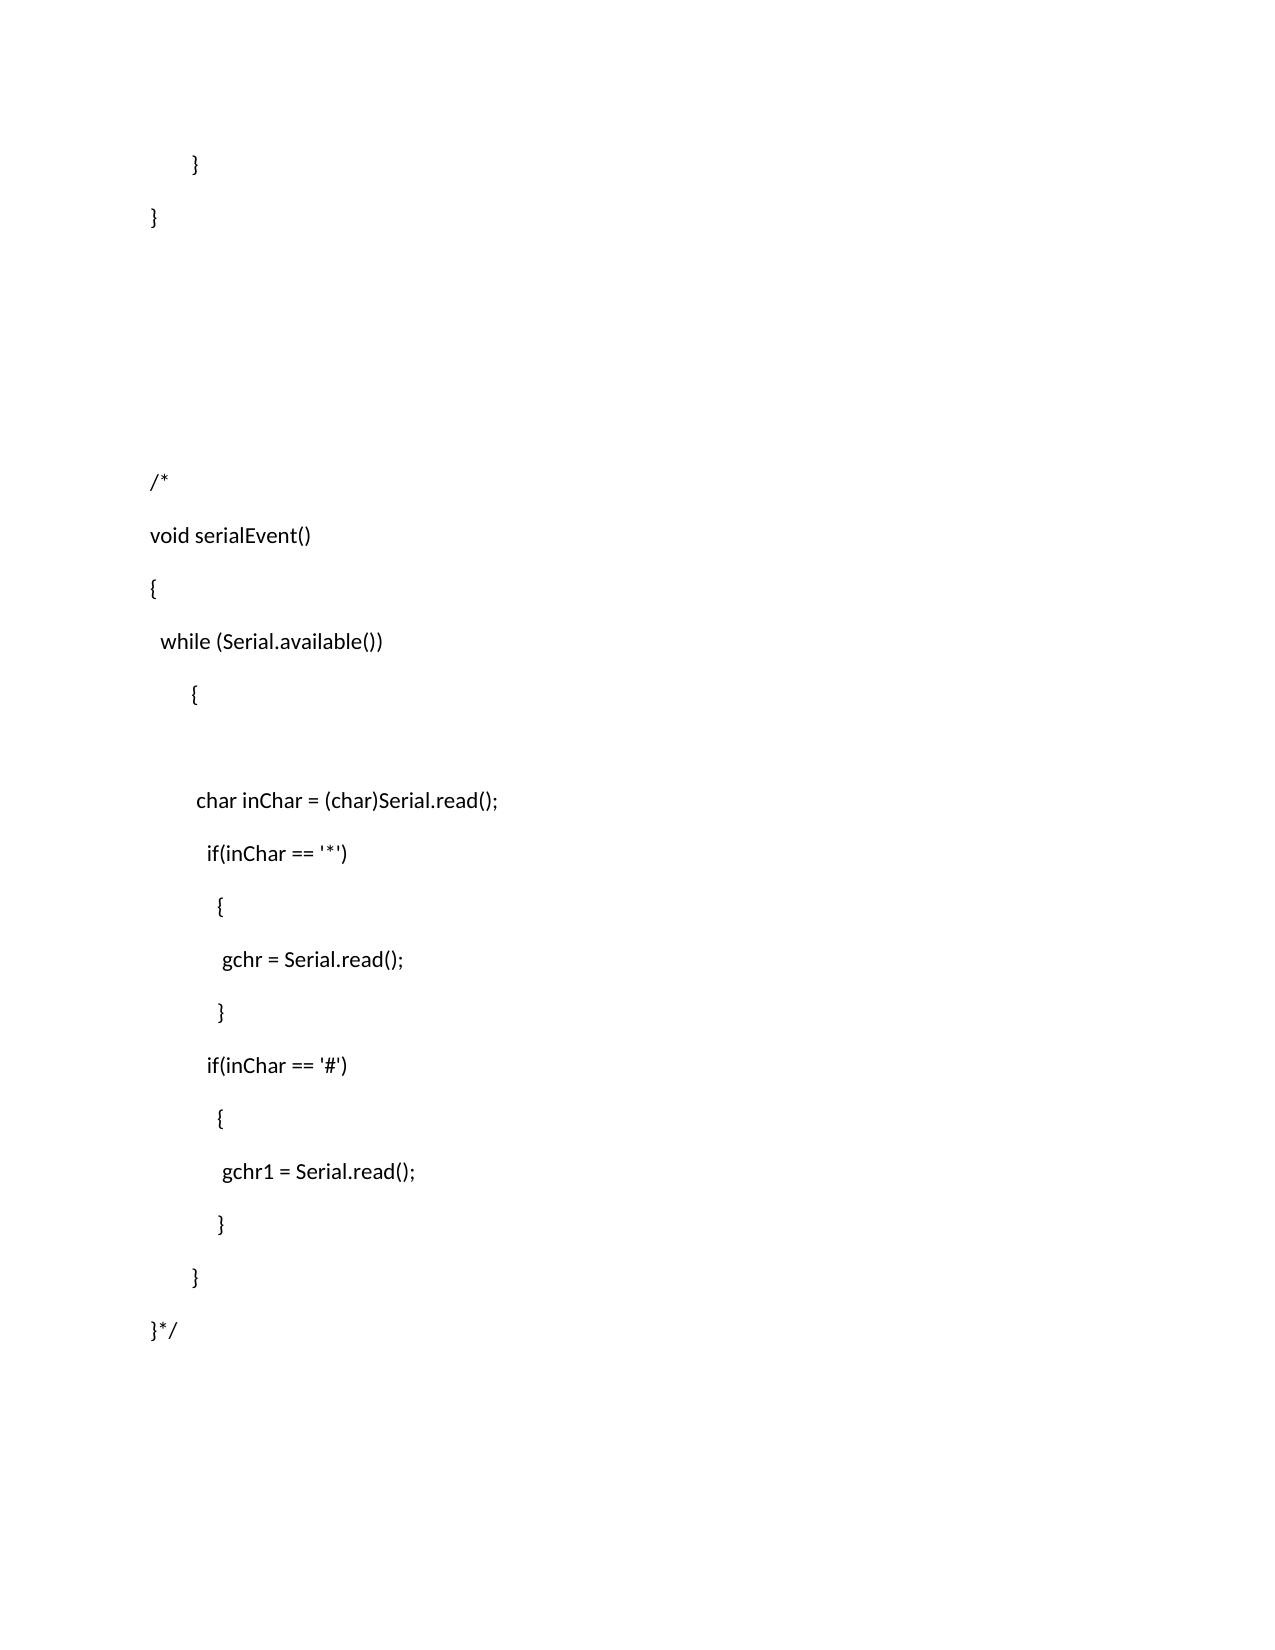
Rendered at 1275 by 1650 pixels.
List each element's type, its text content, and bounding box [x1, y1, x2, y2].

text if(inChar == '*') [150, 839, 1125, 867]
text char inChar = (char)Serial.read(); [150, 786, 1125, 814]
text { [150, 574, 1125, 602]
text gchr1 = Serial.read(); [150, 1157, 1125, 1185]
text } [150, 203, 1125, 231]
text /* [150, 468, 1125, 496]
text } [150, 998, 1125, 1026]
text void serialEvent() [150, 521, 1125, 549]
text { [150, 680, 1125, 708]
text gchr = Serial.read(); [150, 945, 1125, 973]
text if(inChar == '#') [150, 1051, 1125, 1079]
text while (Serial.available()) [150, 627, 1125, 655]
text { [150, 1104, 1125, 1132]
text { [150, 892, 1125, 920]
text } [150, 1210, 1125, 1238]
text } [150, 150, 1125, 178]
text } [150, 1263, 1125, 1291]
text }*/ [150, 1316, 1125, 1344]
